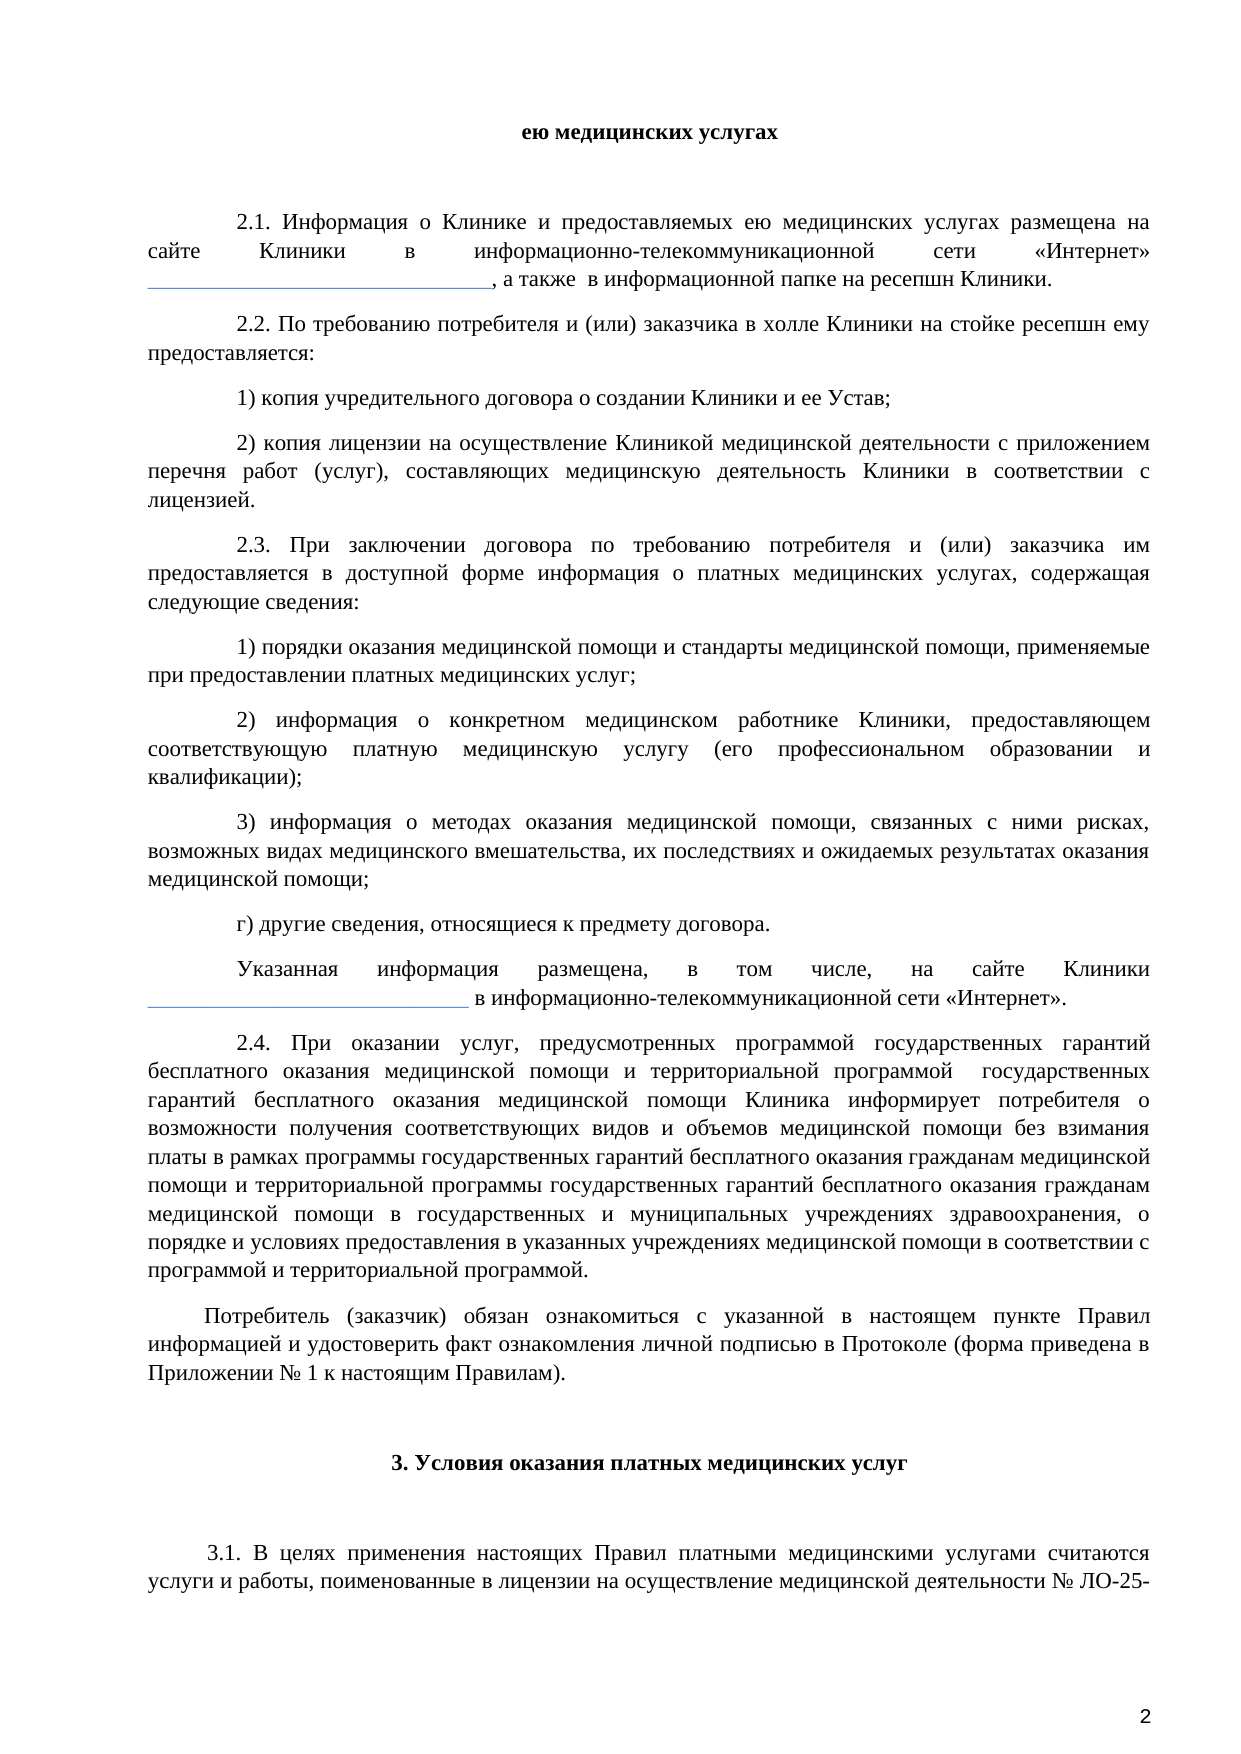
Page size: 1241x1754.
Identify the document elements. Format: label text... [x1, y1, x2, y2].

text Указанная информация размещена, в том числе, на сайте Клиники ____________________________ в информационно-телекоммуникационной сети «Интернет». [148, 956, 1152, 1010]
text 3. Условия оказания платных медицинских услуг [148, 1449, 1152, 1475]
text 2.3. При заключении договора по требованию потребителя и (или) заказчика им предоставляется в доступной форме информация о платных медицинских услугах, содержащая следующие сведения: [148, 531, 1152, 614]
text 2.1. Информация о Клинике и предоставляемых ею медицинских услугах размещена на сайте Клиники в информационно-телекоммуникационной сети «Интернет» ______________________________, а также в информационной папке на ресепшн Клиники. [148, 208, 1152, 292]
text г) другие сведения, относящиеся к предмету договора. [148, 910, 1152, 937]
text 1) порядки оказания медицинской помощи и стандарты медицинской помощи, применяемые при предоставлении платных медицинских услуг; [148, 633, 1152, 688]
text ею медицинских услугах [148, 118, 1152, 144]
text 3) информация о методах оказания медицинской помощи, связанных с ними рисках, возможных видах медицинского вмешательства, их последствиях и ожидаемых результатах оказания медицинской помощи; [148, 808, 1152, 892]
text 2.2. По требованию потребителя и (или) заказчика в холле Клиники на стойке ресепшн ему предоставляется: [148, 310, 1152, 365]
text Потребитель (заказчик) обязан ознакомиться с указанной в настоящем пункте Правил информацией и удостоверить факт ознакомления личной подписью в Протоколе (форма приведена в Приложении № 1 к настоящим Правилам). [148, 1302, 1152, 1385]
text 1) копия учредительного договора о создании Клиники и ее Устав; [148, 384, 1152, 410]
text 2.4. При оказании услуг, предусмотренных программой государственных гарантий бесплатного оказания медицинской помощи и территориальной программой государственных гарантий бесплатного оказания медицинской помощи Клиника информирует потребителя о возможности получения соответствующих видов и объемов медицинской помощи без взимания платы в рамках программы государственных гарантий бесплатного оказания гражданам медицинской помощи и территориальной программы государственных гарантий бесплатного оказания гражданам медицинской помощи в государственных и муниципальных учреждениях здравоохранения, о порядке и условиях предоставления в указанных учреждениях медицинской помощи в соответствии с программой и территориальной программой. [148, 1029, 1152, 1283]
text 2) информация о конкретном медицинском работнике Клиники, предоставляющем соответствующую платную медицинскую услугу (его профессиональном образовании и квалификации); [148, 706, 1152, 790]
text 2) копия лицензии на осуществление Клиникой медицинской деятельности с приложением перечня работ (услуг), составляющих медицинскую деятельность Клиники в соответствии с лицензией. [148, 429, 1152, 512]
